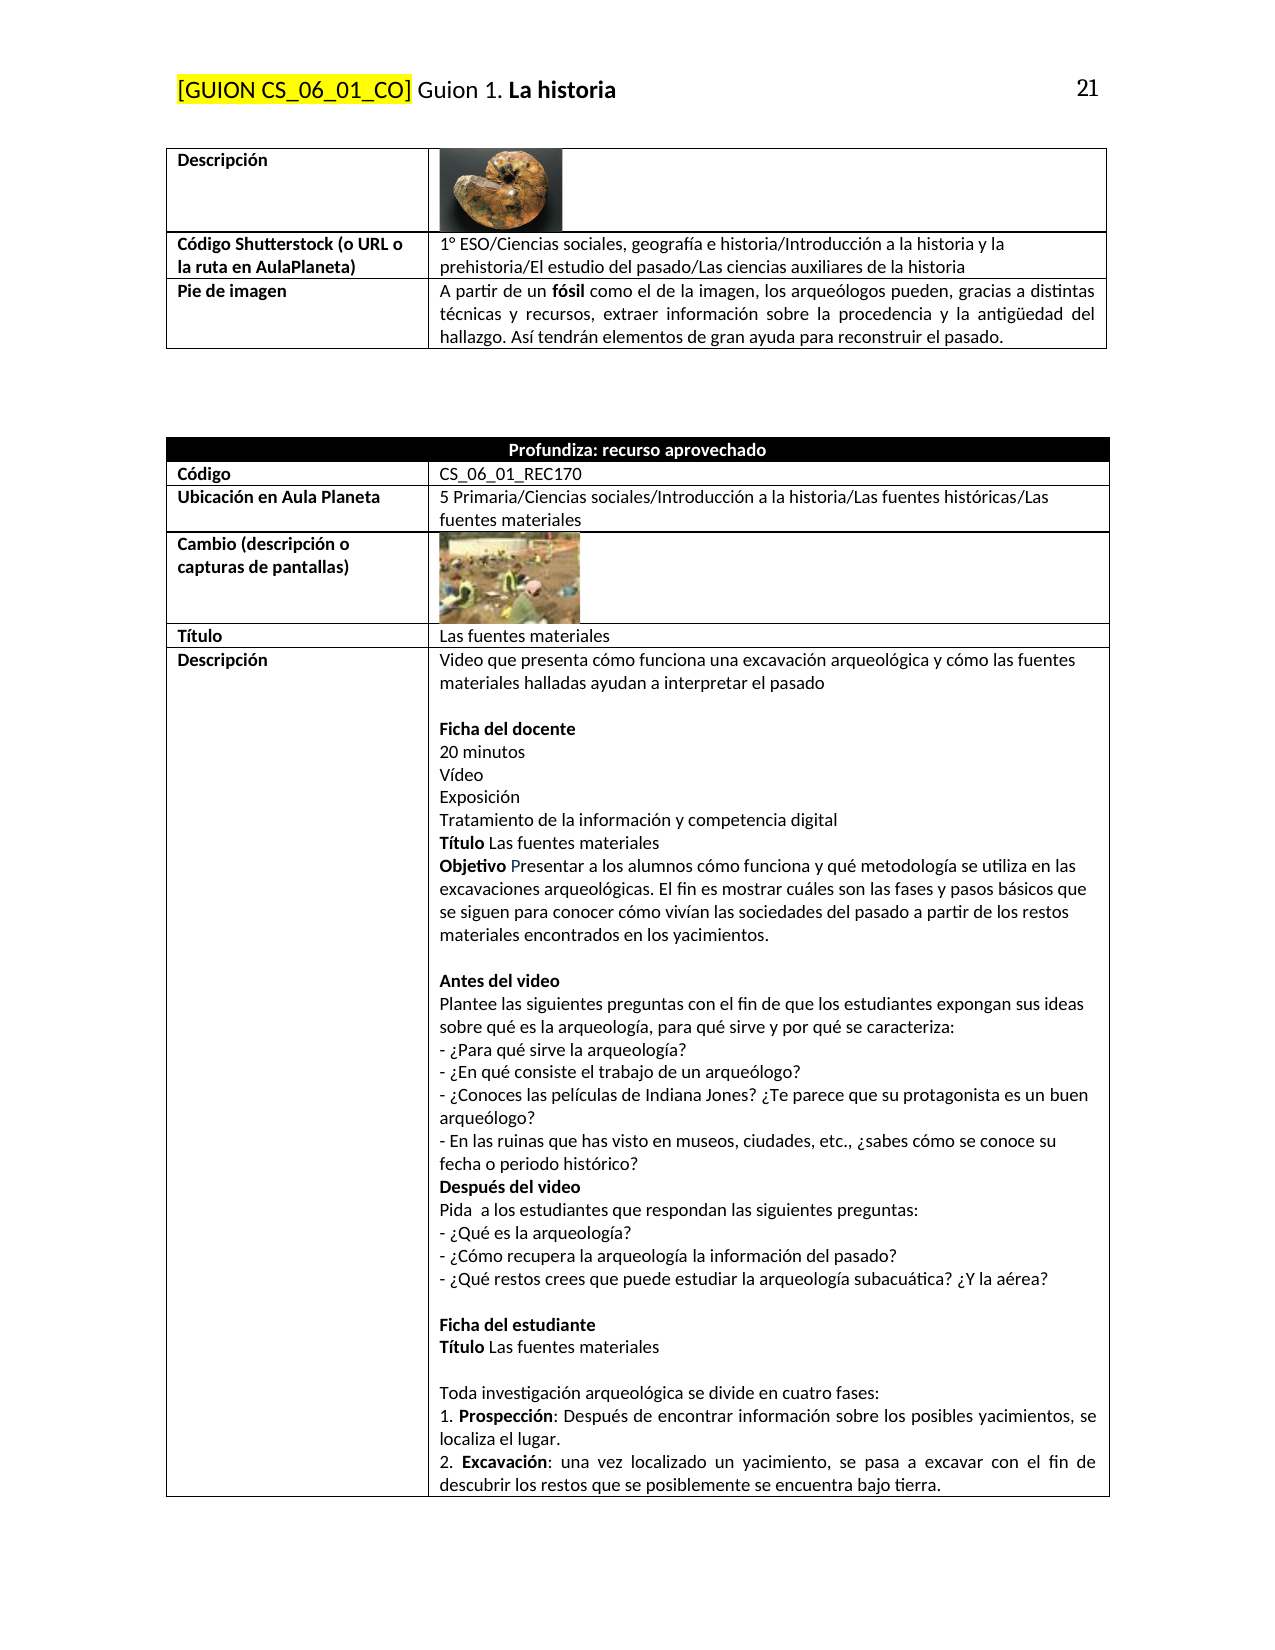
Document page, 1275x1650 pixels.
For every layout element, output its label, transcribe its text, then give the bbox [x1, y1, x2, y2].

table_cell Título [167, 624, 428, 647]
table_cell Pie de imagen [167, 279, 428, 348]
table_cell Código [167, 462, 428, 484]
table_cell Código Shutterstock (o URL o la ruta en AulaPlaneta) [167, 233, 428, 278]
picture [439, 532, 580, 624]
table_cell Las fuentes materiales [429, 624, 1109, 647]
table_header Profundiza: recurso aprovechado [167, 438, 1109, 461]
table_cell Descripción [167, 648, 428, 1496]
table_cell Cambio (descripción o capturas de pantallas) [167, 533, 428, 623]
picture [439, 148, 563, 232]
table_cell [429, 533, 439, 623]
table_cell [580, 533, 1109, 623]
table_cell [429, 149, 439, 231]
table_cell Ubicación en Aula Planeta [167, 486, 428, 531]
table_cell Descripción [167, 149, 428, 231]
table_cell CS_06_01_REC170 [429, 462, 1109, 484]
table_cell [563, 149, 1106, 231]
table_cell 5 Primaria/Ciencias sociales/Introducción a la historia/Las fuentes históricas/Las fuentes materiales [429, 486, 1109, 531]
